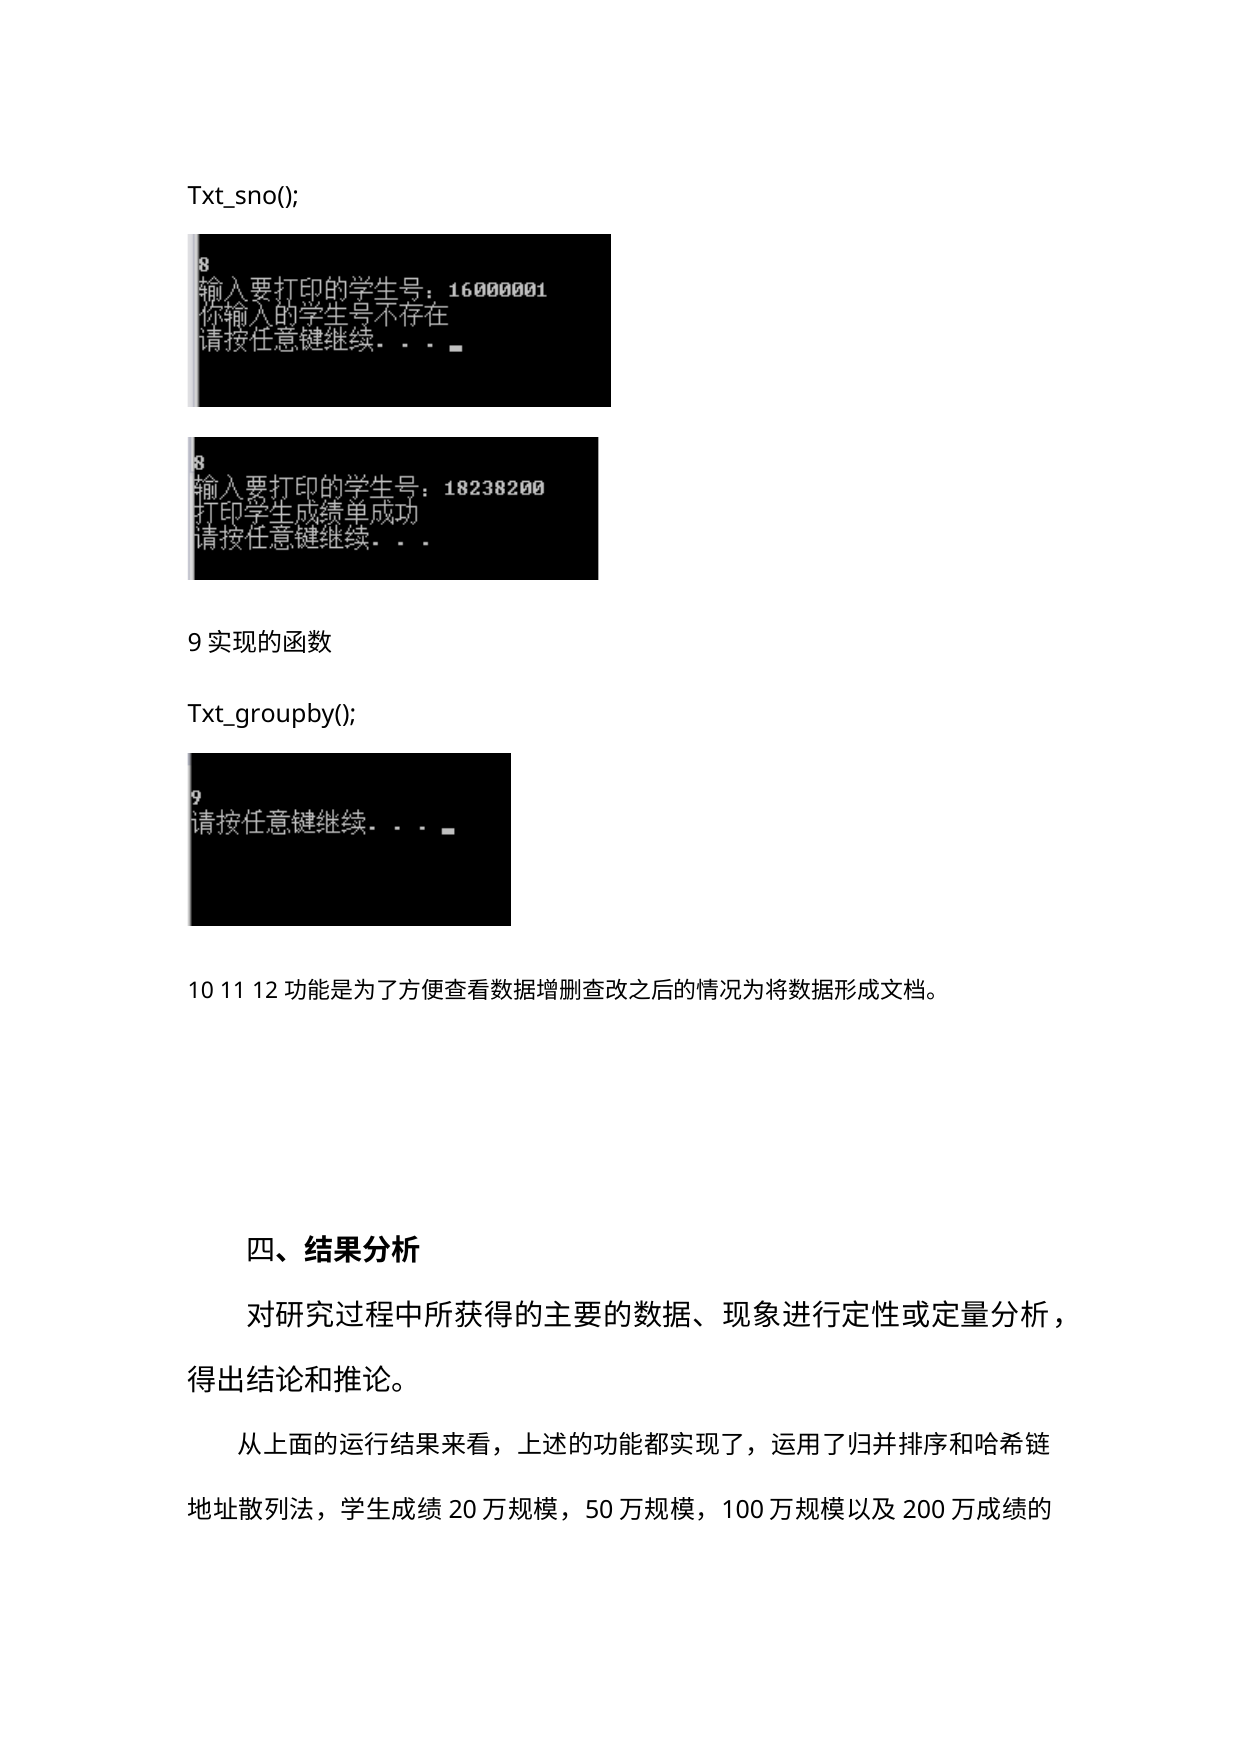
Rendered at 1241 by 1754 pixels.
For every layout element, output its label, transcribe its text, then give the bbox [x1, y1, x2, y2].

text 10 11 12 功能是为了方便查看数据增删查改之后的情况为将数据形成文档。 [187, 956, 1053, 1021]
picture [187, 437, 599, 580]
picture [187, 234, 611, 407]
picture [187, 753, 511, 926]
text 对研究过程中所获得的主要的数据、现象进行定性或定量分析，得出结论和推论。 [187, 1280, 1053, 1410]
text Txt_groupby(); [187, 681, 1053, 746]
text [187, 1410, 1053, 1540]
text 四、结果分析 [187, 1215, 1053, 1280]
text 9实现的函数 [187, 608, 1053, 673]
text Txt_sno(); [187, 162, 1053, 227]
